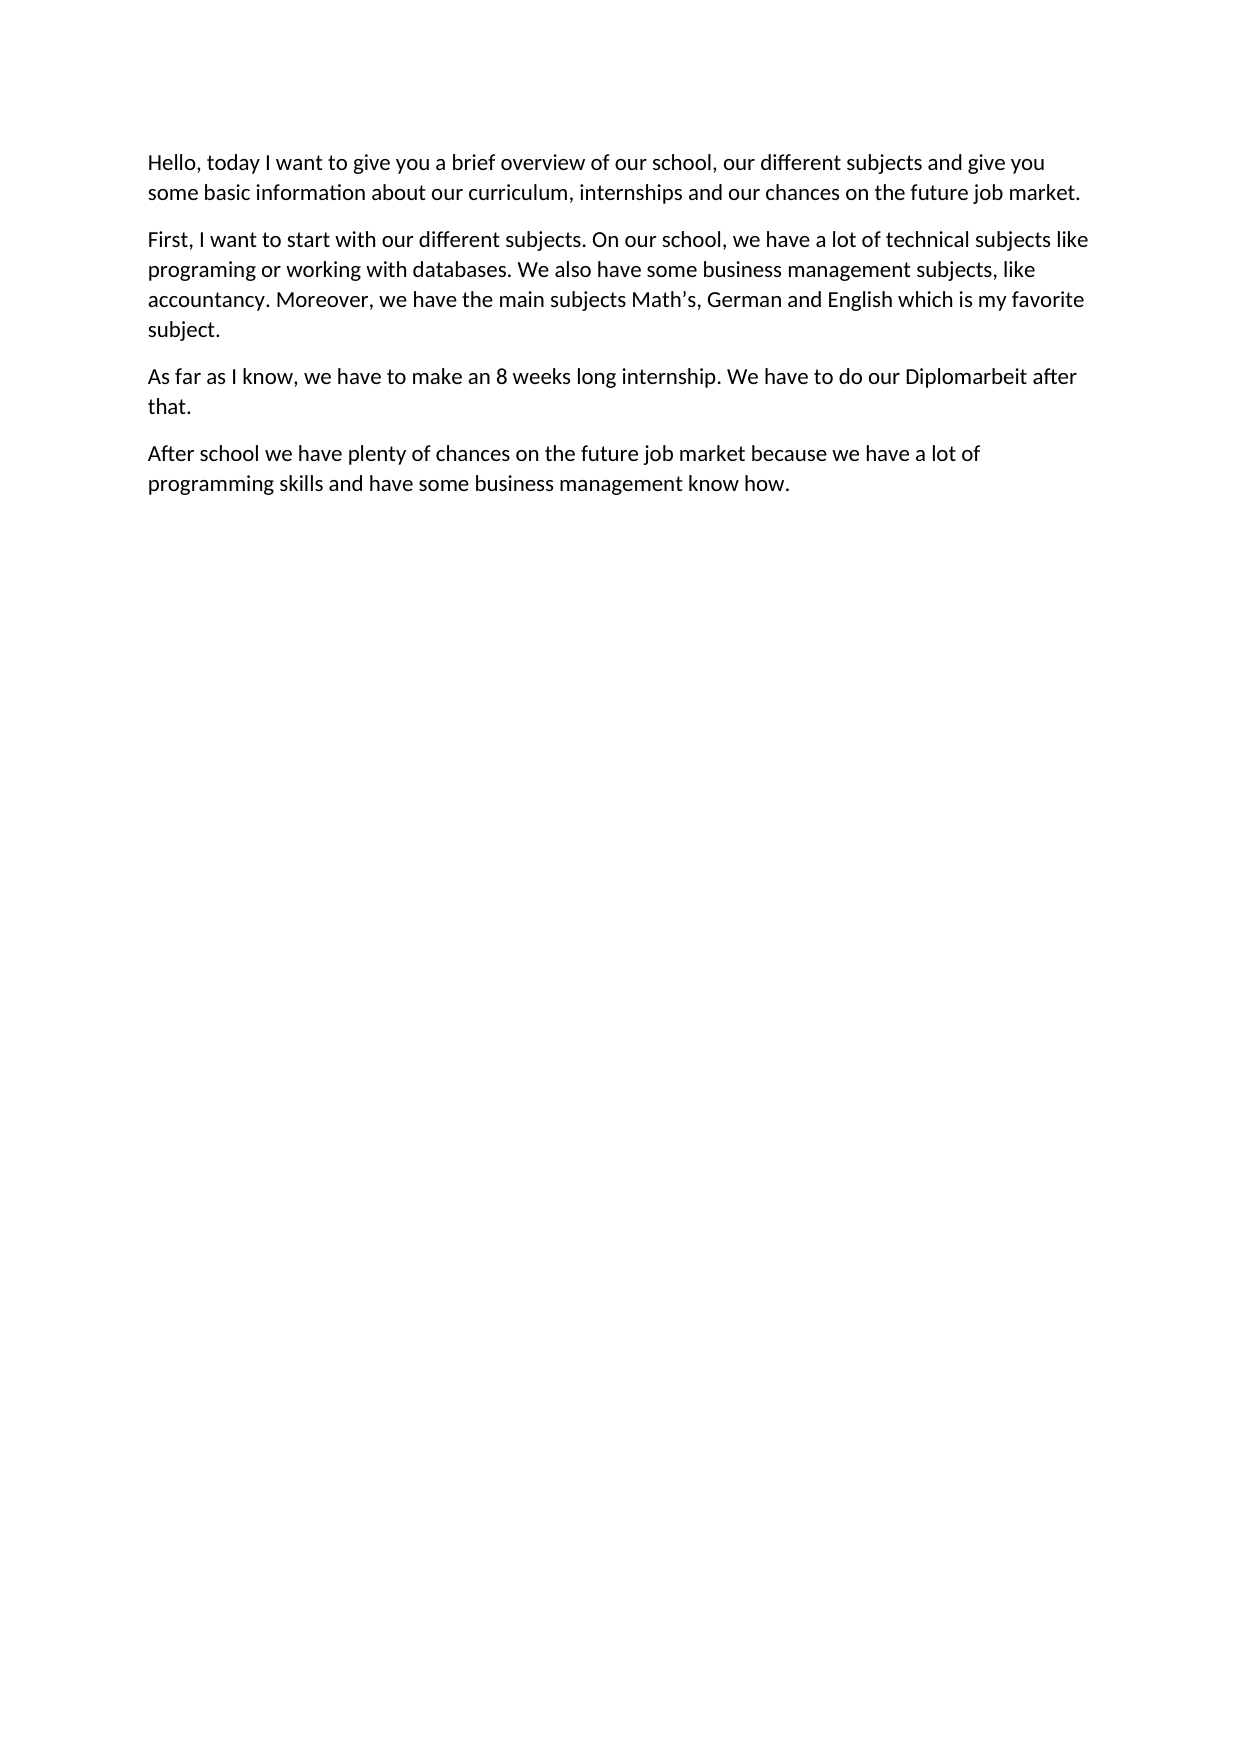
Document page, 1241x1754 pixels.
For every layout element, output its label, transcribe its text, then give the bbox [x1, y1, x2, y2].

text Hello, today I want to give you a brief overview of our school, our different subjects and give you some basic information about our curriculum, internships and our chances on the future job market. [148, 148, 1093, 206]
text First, I want to start with our different subjects. On our school, we have a lot of technical subjects like programing or working with databases. We also have some business management subjects, like accountancy. Moreover, we have the main subjects Math’s, German and English which is my favorite subject. [148, 225, 1093, 343]
text As far as I know, we have to make an 8 weeks long internship. We have to do our Diplomarbeit after that. [148, 362, 1093, 420]
text After school we have plenty of chances on the future job market because we have a lot of programming skills and have some business management know how. [148, 439, 1093, 497]
